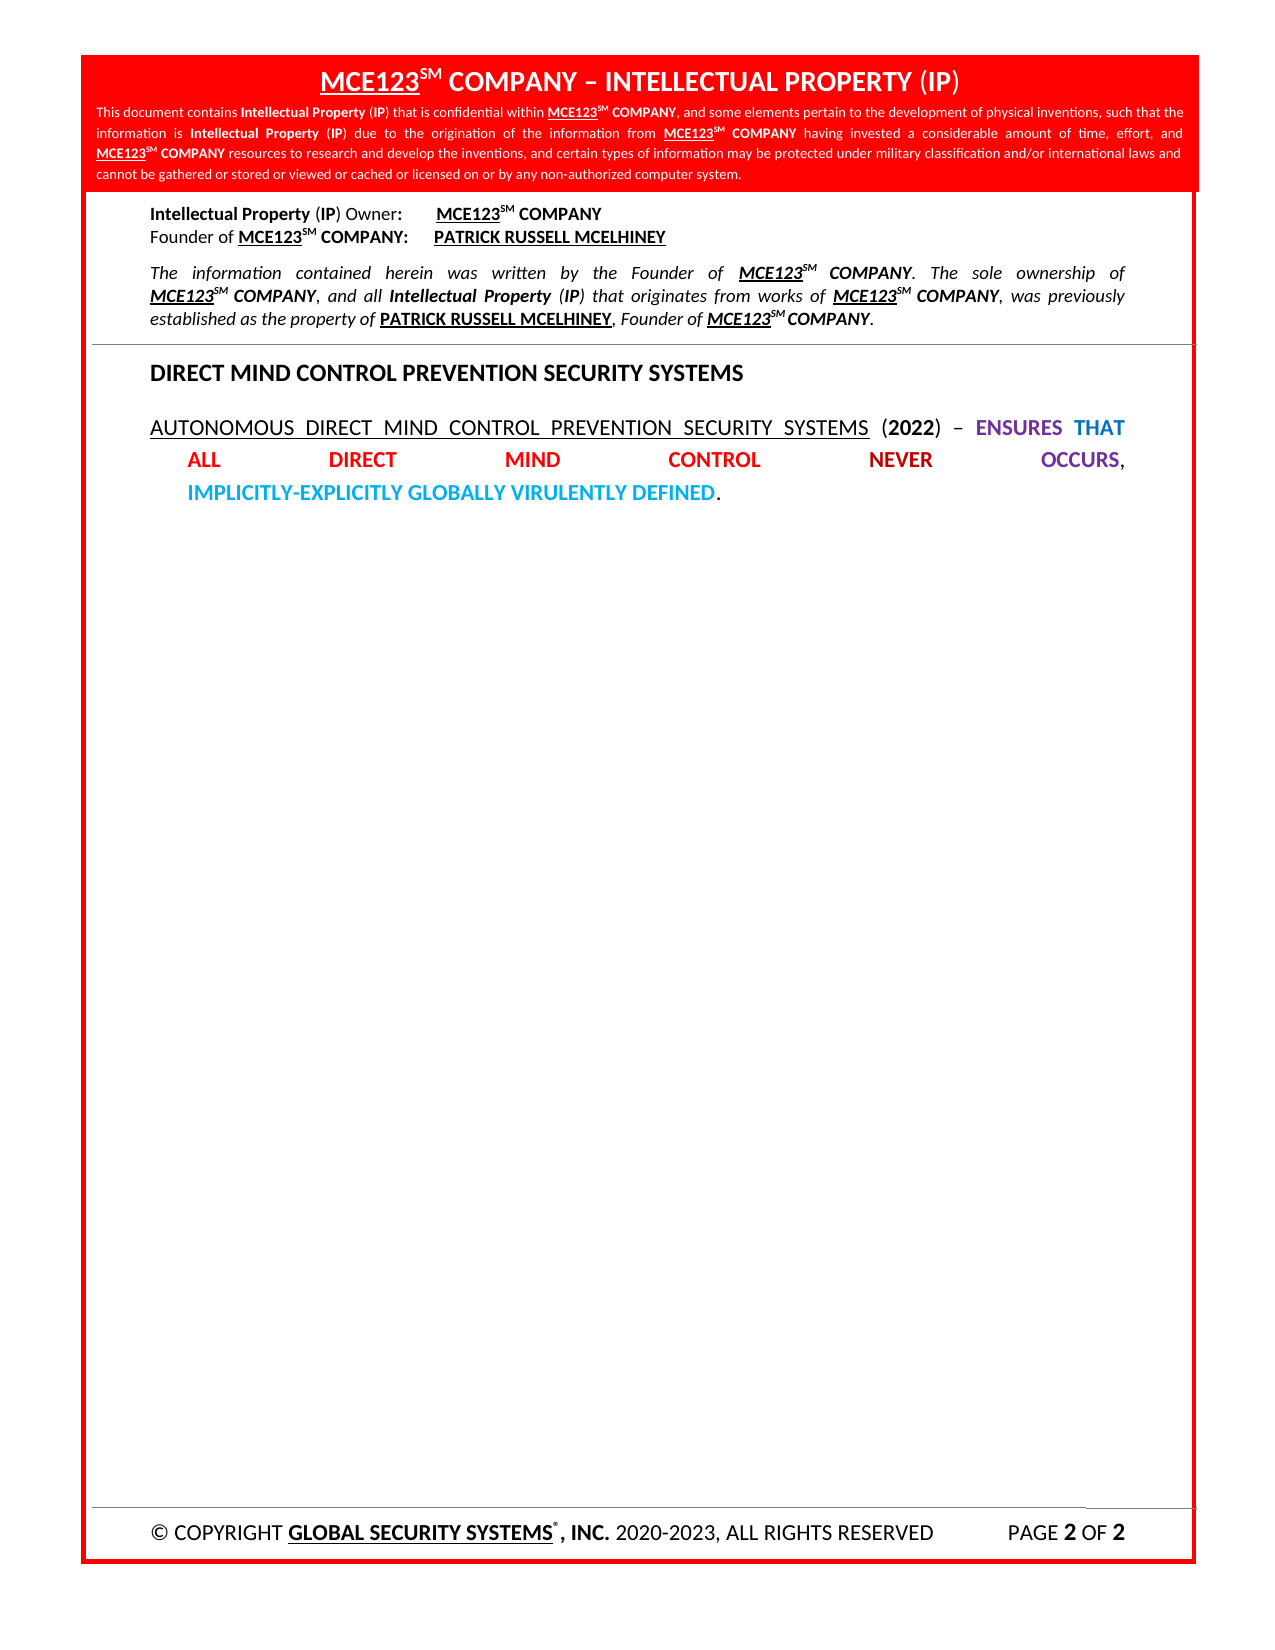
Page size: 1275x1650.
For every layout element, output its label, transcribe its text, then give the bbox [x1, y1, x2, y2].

text AUTONOMOUS DIRECT MIND CONTROL PREVENTION SECURITY SYSTEMS (2022) – ENSURES THAT ALL DIRECT MIND CONTROL NEVER OCCURS, IMPLICITLY-EXPLICITLY GLOBALLY VIRULENTLY DEFINED. [150, 413, 1125, 506]
text DIRECT MIND CONTROL PREVENTION SECURITY SYSTEMS [150, 358, 1125, 388]
